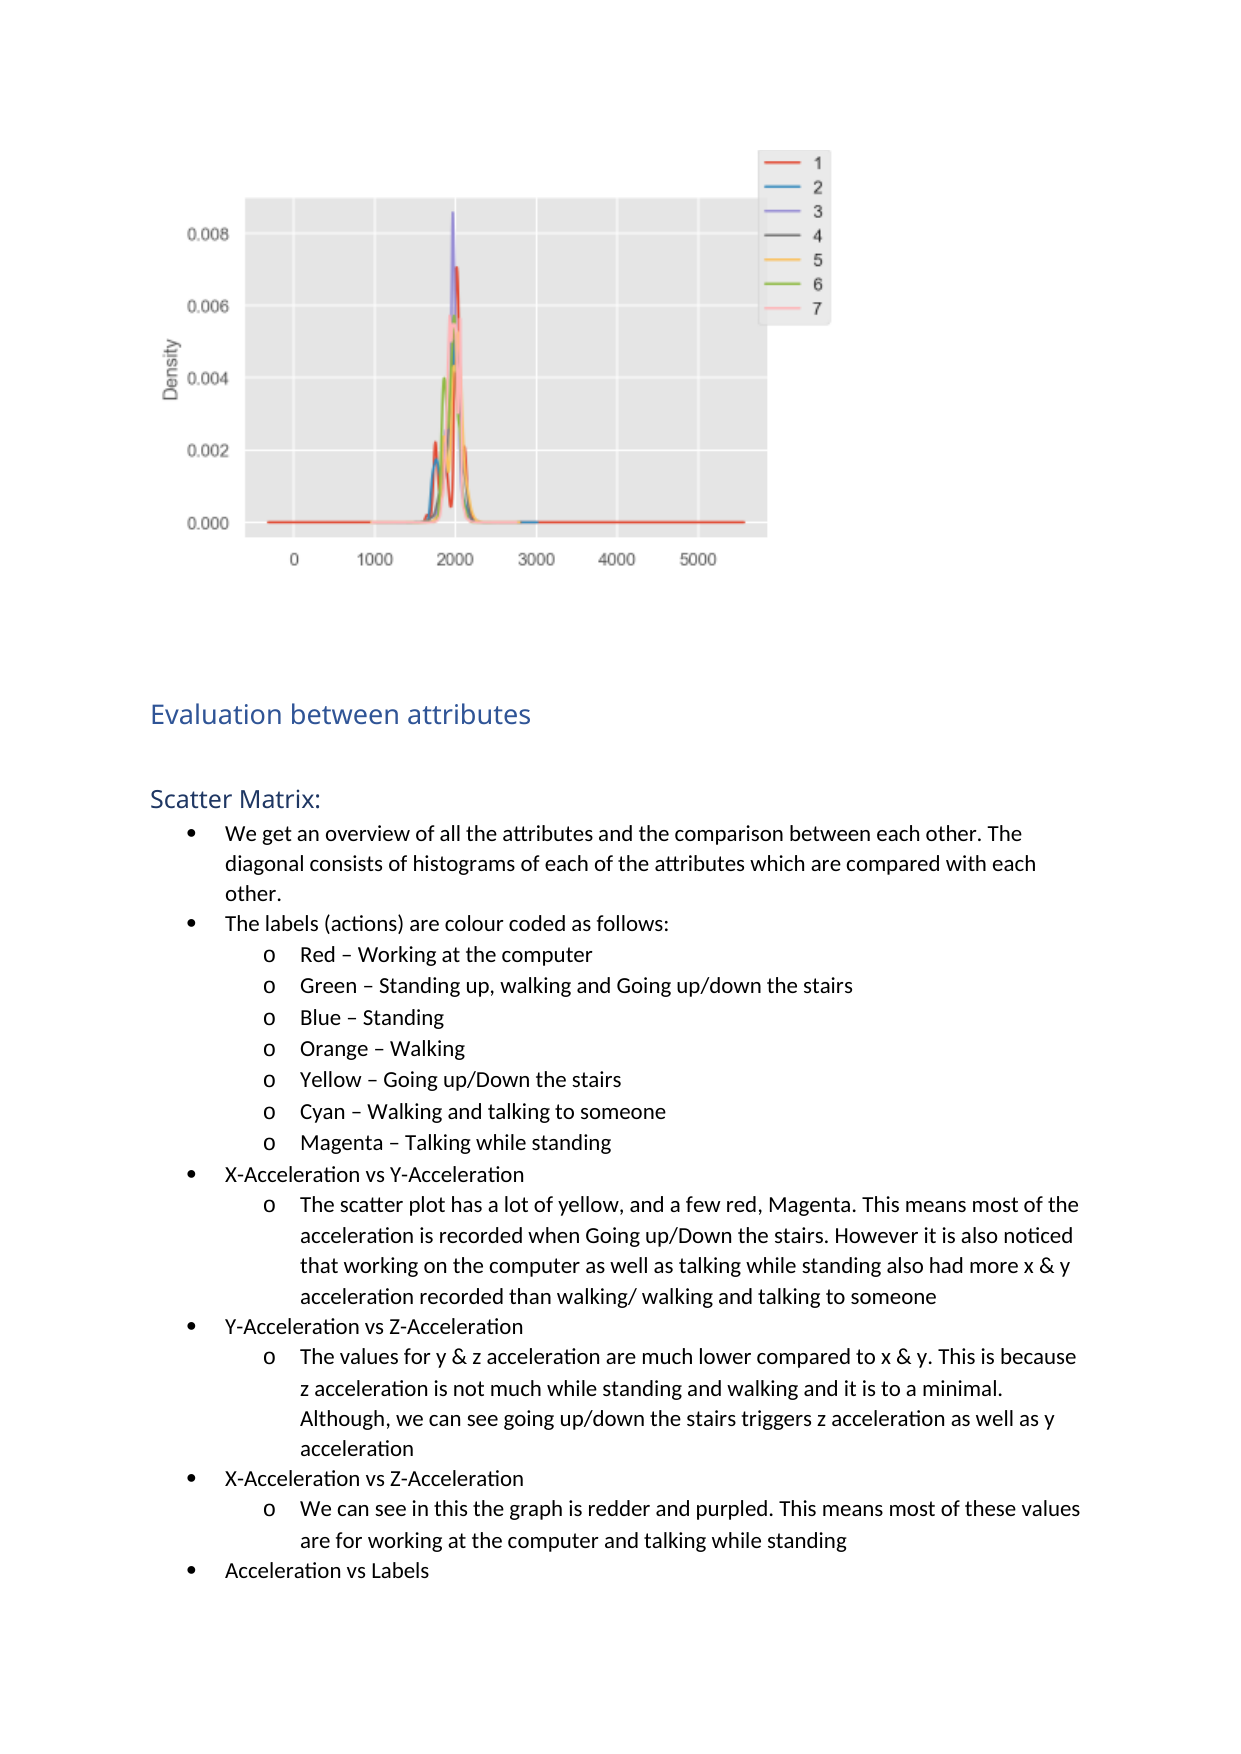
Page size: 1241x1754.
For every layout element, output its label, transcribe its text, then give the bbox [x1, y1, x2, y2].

list X-Acceleration vs Z-Acceleration [187, 1464, 1090, 1492]
list We can see in this the graph is redder and purpled. This means most of these values are for working at the computer and talking while standing [262, 1494, 1090, 1554]
subtitle Evaluation between attributes [150, 695, 1090, 732]
list Magenta – Talking while standing [262, 1128, 1090, 1158]
list We get an overview of all the attributes and the comparison between each other. The diagonal consists of histograms of each of the attributes which are compared with each other. [187, 819, 1090, 907]
list Yellow – Going up/Down the stairs [262, 1066, 1090, 1095]
list The labels (actions) are colour coded as follows: [187, 909, 1090, 937]
list X-Acceleration vs Y-Acceleration [187, 1160, 1090, 1188]
list Acceleration vs Labels [187, 1556, 1090, 1584]
list Blue – Standing [262, 1003, 1090, 1032]
list Cyan – Walking and talking to someone [262, 1097, 1090, 1126]
subtitle Scatter Matrix: [150, 782, 1090, 816]
list Y-Acceleration vs Z-Acceleration [187, 1312, 1090, 1340]
list The scatter plot has a lot of yellow, and a few red, Magenta. This means most of the acceleration is recorded when Going up/Down the stairs. However it is also noticed that working on the computer as well as talking while standing also had more x & y acceleration recorded than walking/ walking and talking to someone [262, 1190, 1090, 1310]
list Red – Working at the computer [262, 940, 1090, 969]
list The values for y & z acceleration are much lower compared to x & y. This is because z acceleration is not much while standing and walking and it is to a minimal. Although, we can see going up/down the stairs triggers z acceleration as well as y acceleration [262, 1342, 1090, 1462]
list Green – Standing up, walking and Going up/down the stairs [262, 971, 1090, 1000]
picture [150, 150, 866, 583]
list Orange – Walking [262, 1034, 1090, 1063]
